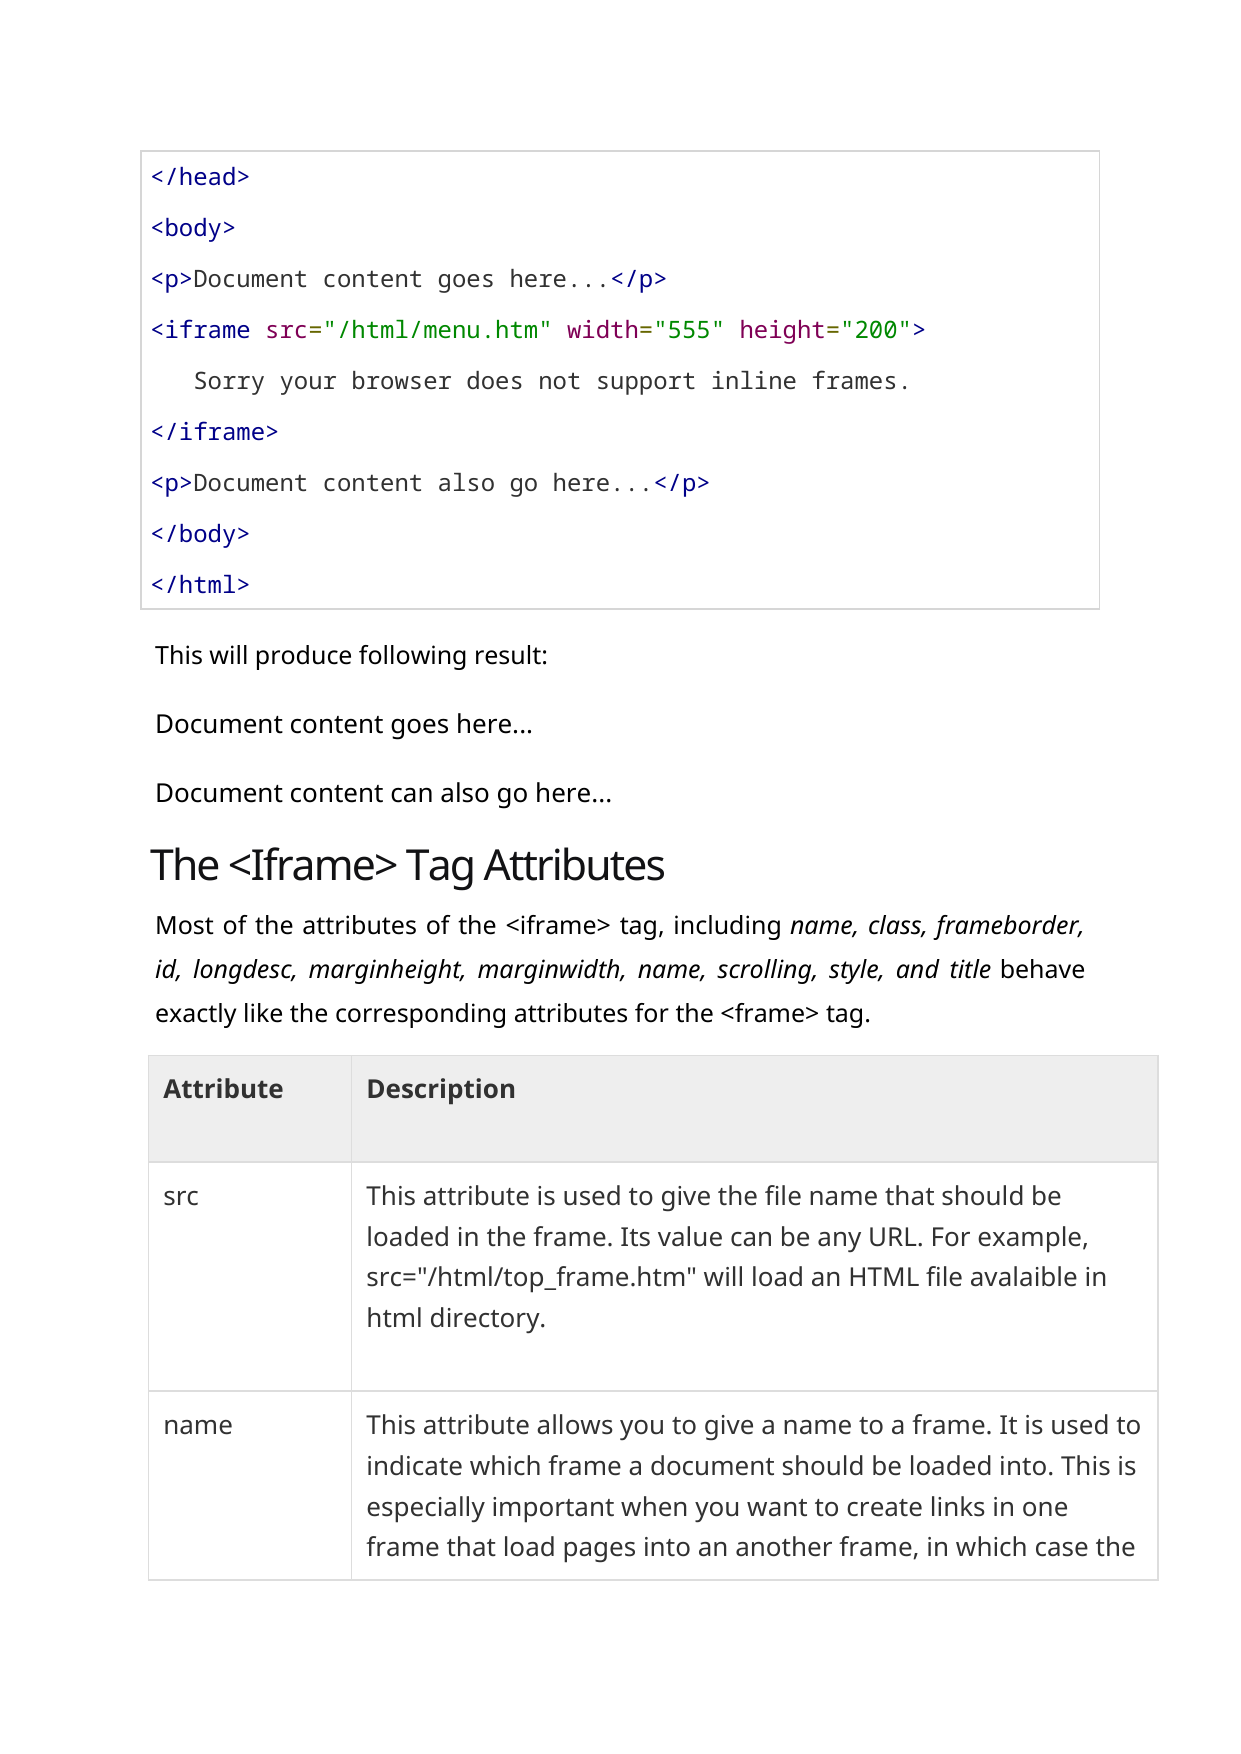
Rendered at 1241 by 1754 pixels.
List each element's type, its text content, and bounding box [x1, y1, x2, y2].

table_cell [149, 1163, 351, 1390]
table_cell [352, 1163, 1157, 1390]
text Most of the attributes of the <iframe> tag, including name, class, frameborder, id, longdesc, marginheight, marginwidth, name, scrolling, style, and title behave exactly like the corresponding attributes for the <frame> tag. [155, 898, 1085, 1029]
text </body> [142, 507, 1099, 549]
text Document content goes here... [155, 697, 1085, 741]
text <p>Document content goes here...</p> [142, 252, 1099, 294]
text <p>Document content also go here...</p> [142, 456, 1099, 498]
text <iframe src="/html/menu.htm" width="555" height="200"> [142, 303, 1099, 345]
text </html> [142, 557, 1099, 608]
subtitle The <Iframe> Tag Attributes [150, 835, 1085, 893]
text Sorry your browser does not support inline frames. [142, 354, 1099, 396]
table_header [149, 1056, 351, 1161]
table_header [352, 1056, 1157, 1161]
text <body> [142, 201, 1099, 243]
text </head> [142, 152, 1099, 192]
text </iframe> [142, 405, 1099, 447]
text This will produce following result: [155, 628, 1085, 672]
text Document content can also go here... [155, 766, 1085, 810]
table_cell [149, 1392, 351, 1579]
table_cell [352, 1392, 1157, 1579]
